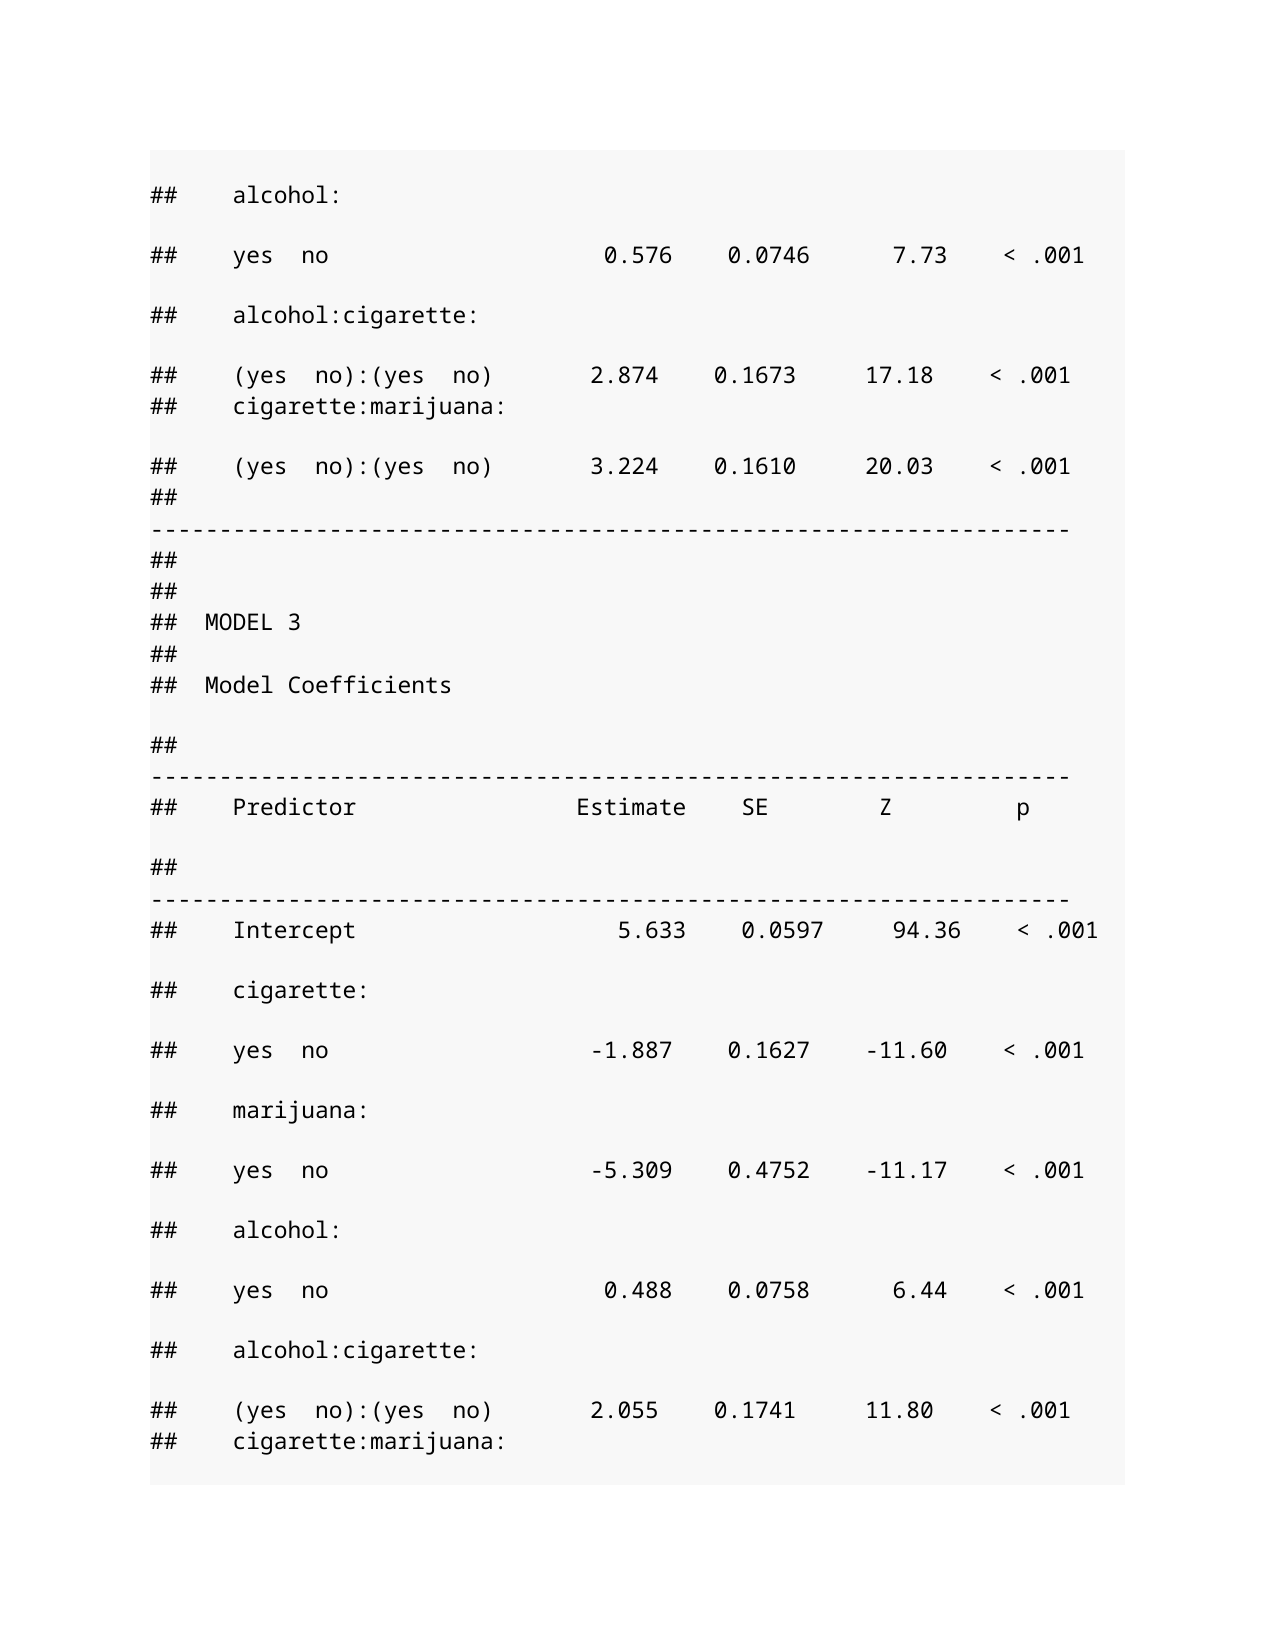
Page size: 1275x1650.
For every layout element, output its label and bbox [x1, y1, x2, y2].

text [150, 150, 1125, 1485]
